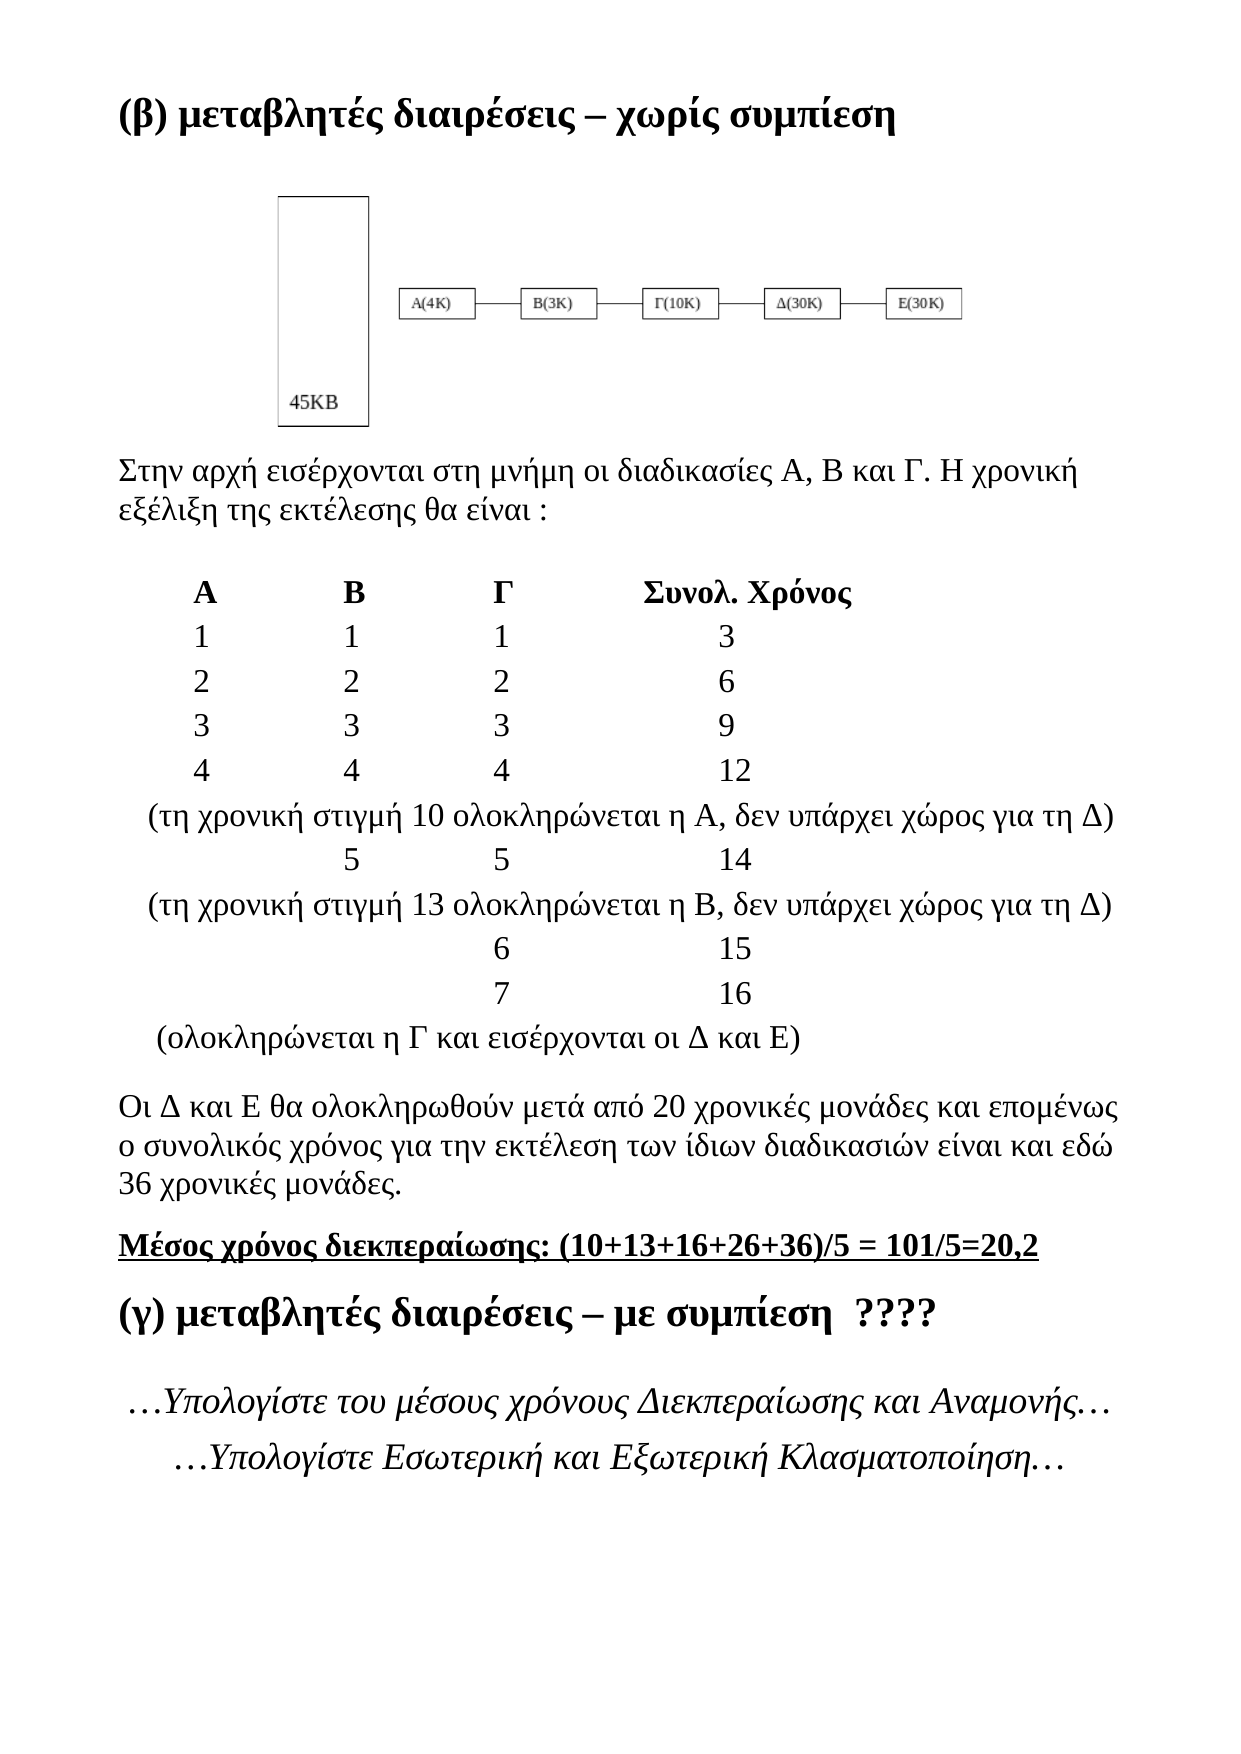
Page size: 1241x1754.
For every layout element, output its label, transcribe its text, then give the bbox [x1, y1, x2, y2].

subtitle Α Β Γ Συνολ. Χρόνος [118, 572, 1122, 610]
text 7 16 [418, 973, 1122, 1012]
text 4 4 4 12 [118, 750, 1122, 789]
text (ολοκληρώνεται η Γ και εισέρχονται οι Δ και Ε) [148, 1018, 1122, 1056]
text 2 2 2 6 [118, 661, 1122, 699]
text Οι Δ και Ε θα ολοκληρωθούν μετά από 20 χρονικές μονάδες και επομένως ο συνολικός χρόνος για την εκτέλεση των ίδιων διαδικασιών είναι και εδώ 36 χρονικές μονάδες. [118, 1086, 1122, 1201]
text (β) μεταβλητές διαιρέσεις – χωρίς συμπίεση [118, 89, 1122, 137]
text …Υπολογίστε του μέσους χρόνους Διεκπεραίωσης και Αναμονής… [118, 1379, 1122, 1422]
text (τη χρονική στιγμή 13 ολοκληρώνεται η Β, δεν υπάρχει χώρος για τη Δ) [118, 884, 1122, 922]
text 3 3 3 9 [118, 706, 1122, 744]
text Στην αρχή εισέρχονται στη μνήμη οι διαδικασίες Α, Β και Γ. Η χρονική εξέλιξη της εκτέλεσης θα είναι : [118, 451, 1122, 527]
text Μέσος χρόνος διεκπεραίωσης: (10+13+16+26+36)/5 = 101/5=20,2 [118, 1226, 1122, 1264]
text (τη χρονική στιγμή 10 ολοκληρώνεται η Α, δεν υπάρχει χώρος για τη Δ) [118, 795, 1122, 833]
text 5 5 14 [118, 839, 1122, 878]
text 6 15 [418, 929, 1122, 967]
text (γ) μεταβλητές διαιρέσεις – με συμπίεση ???? [118, 1288, 1122, 1336]
text 1 1 1 3 [118, 617, 1122, 655]
text …Υπολογίστε Εσωτερική και Εξωτερική Κλασματοποίηση… [118, 1434, 1122, 1478]
